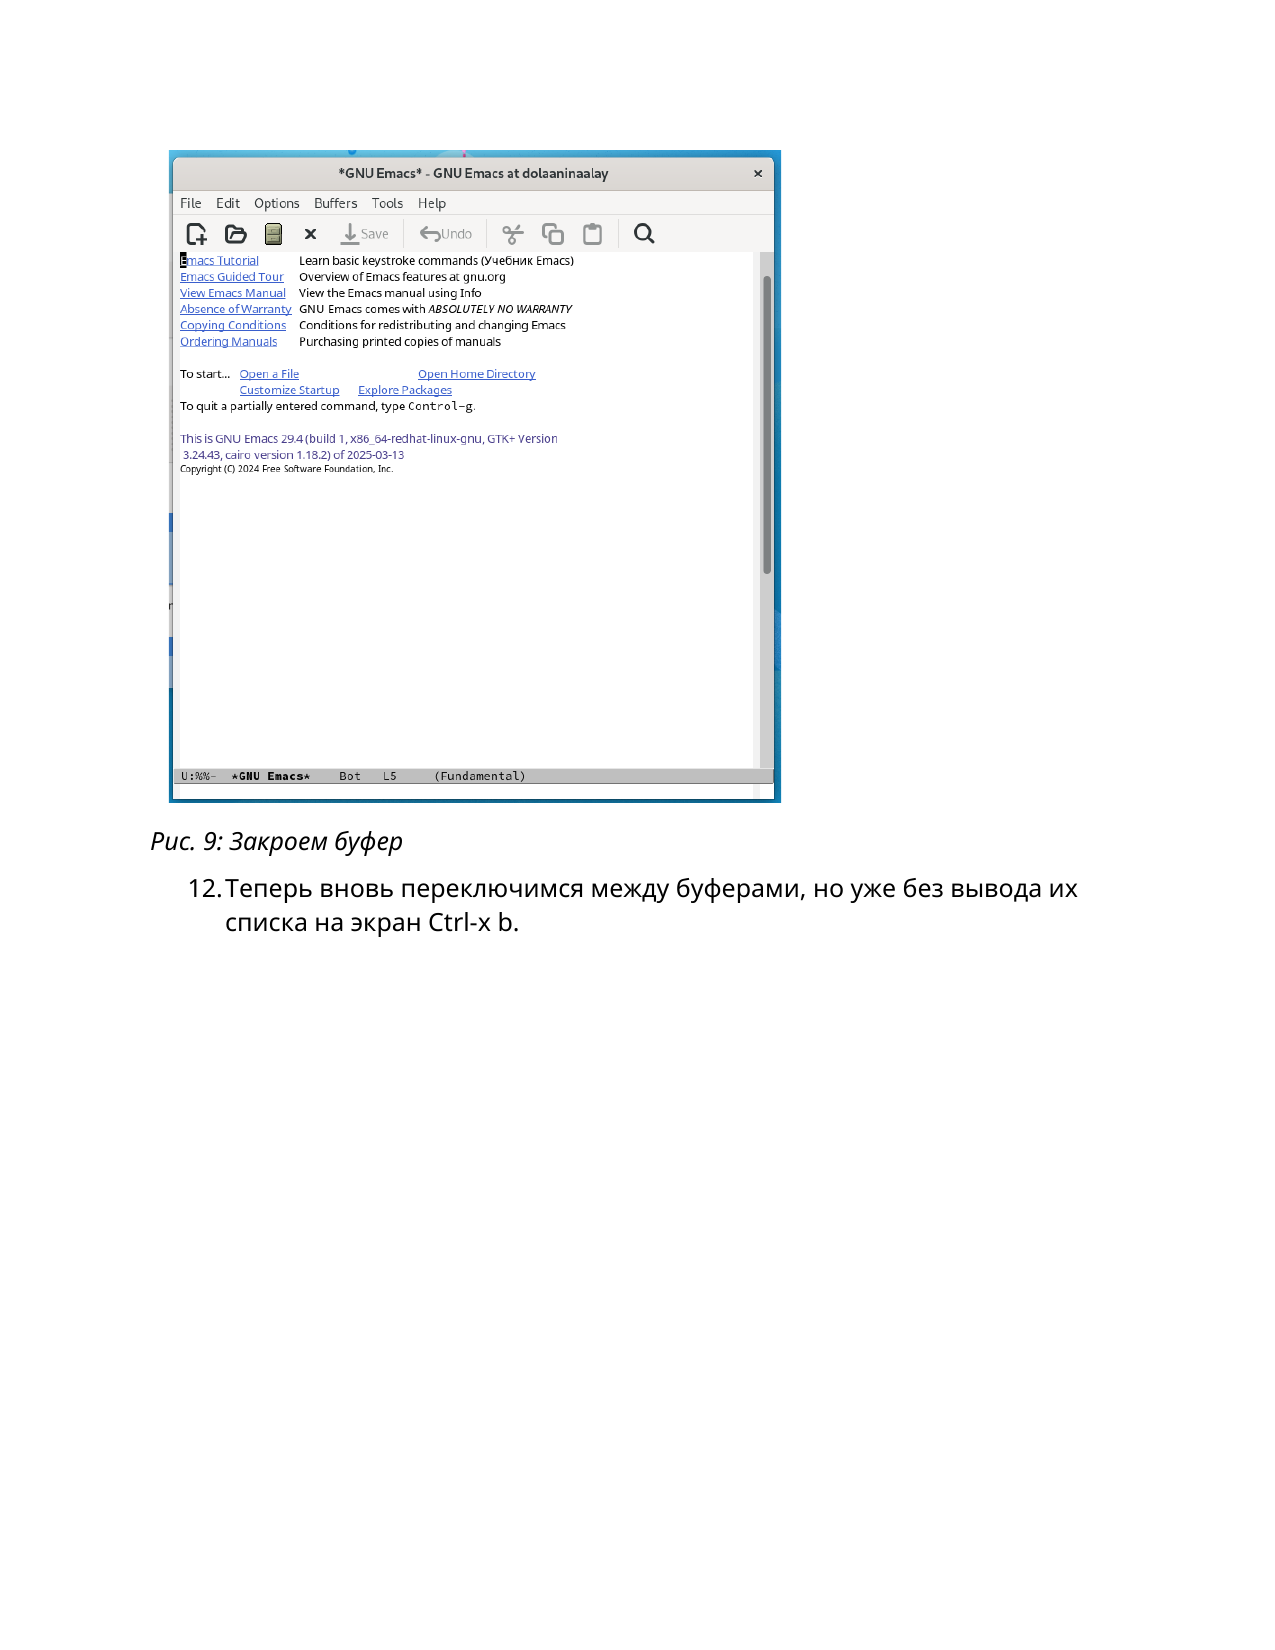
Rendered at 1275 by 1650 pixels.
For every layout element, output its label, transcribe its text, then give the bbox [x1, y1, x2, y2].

picture [168, 150, 782, 803]
text Рис. 9: Закроем буфер [150, 824, 1125, 858]
list Теперь вновь переключимся между буферами, но уже без вывода их списка на экран Ctrl-x b. [187, 870, 1125, 938]
